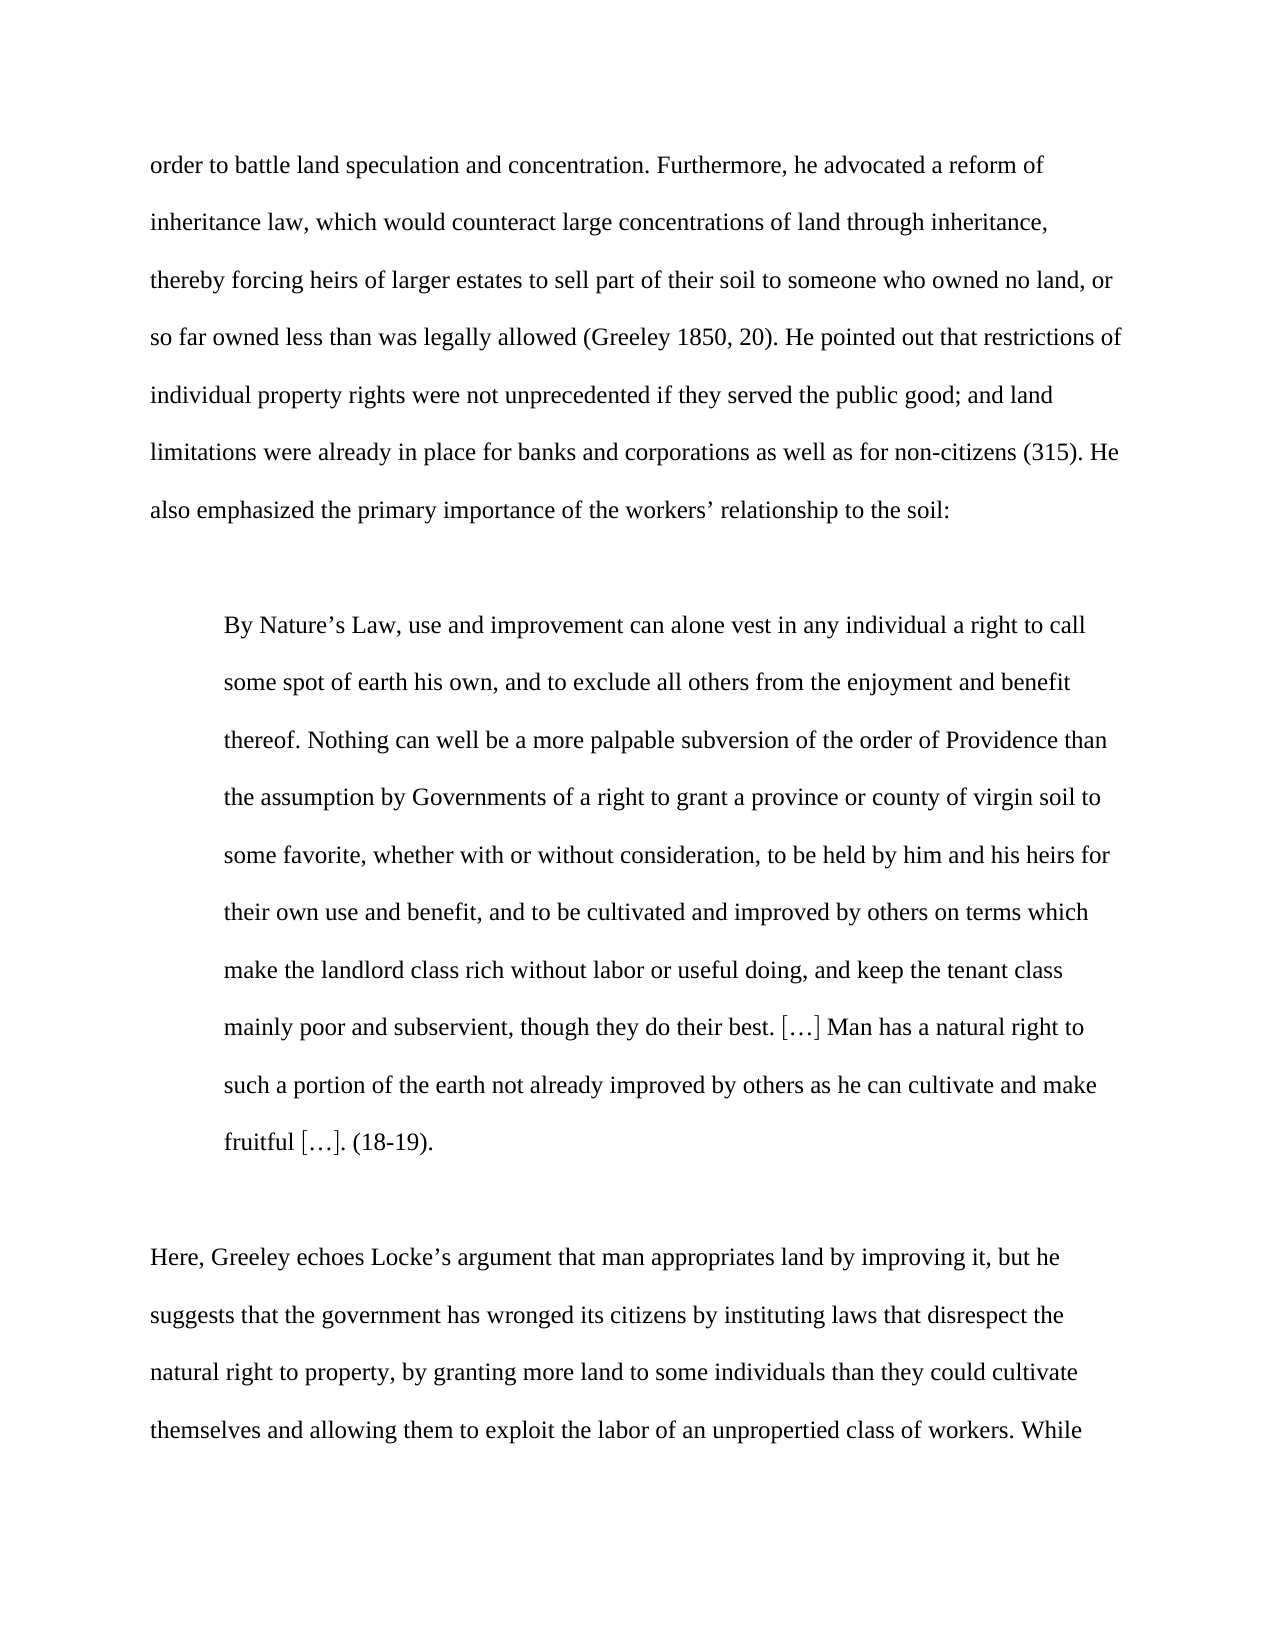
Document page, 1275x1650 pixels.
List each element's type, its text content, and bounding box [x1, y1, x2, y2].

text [150, 1242, 1125, 1444]
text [150, 150, 1125, 524]
text By Nature’s Law, use and improvement can alone vest in any individual a right to call some spot of earth his own, and to exclude all others from the enjoyment and benefit thereof. Nothing can well be a more palpable subversion of the order of Providence than the assumption by Governments of a right to grant a province or county of virgin soil to some favorite, whether with or without consideration, to be held by him and his heirs for their own use and benefit, and to be cultivated and improved by others on terms which make the landlord class rich without labor or useful doing, and keep the tenant class mainly poor and subservient, though they do their best. … Man has a natural right to such a portion of the earth not already improved by others as he can cultivate and make fruitful …. (18-19). [224, 610, 1125, 1156]
